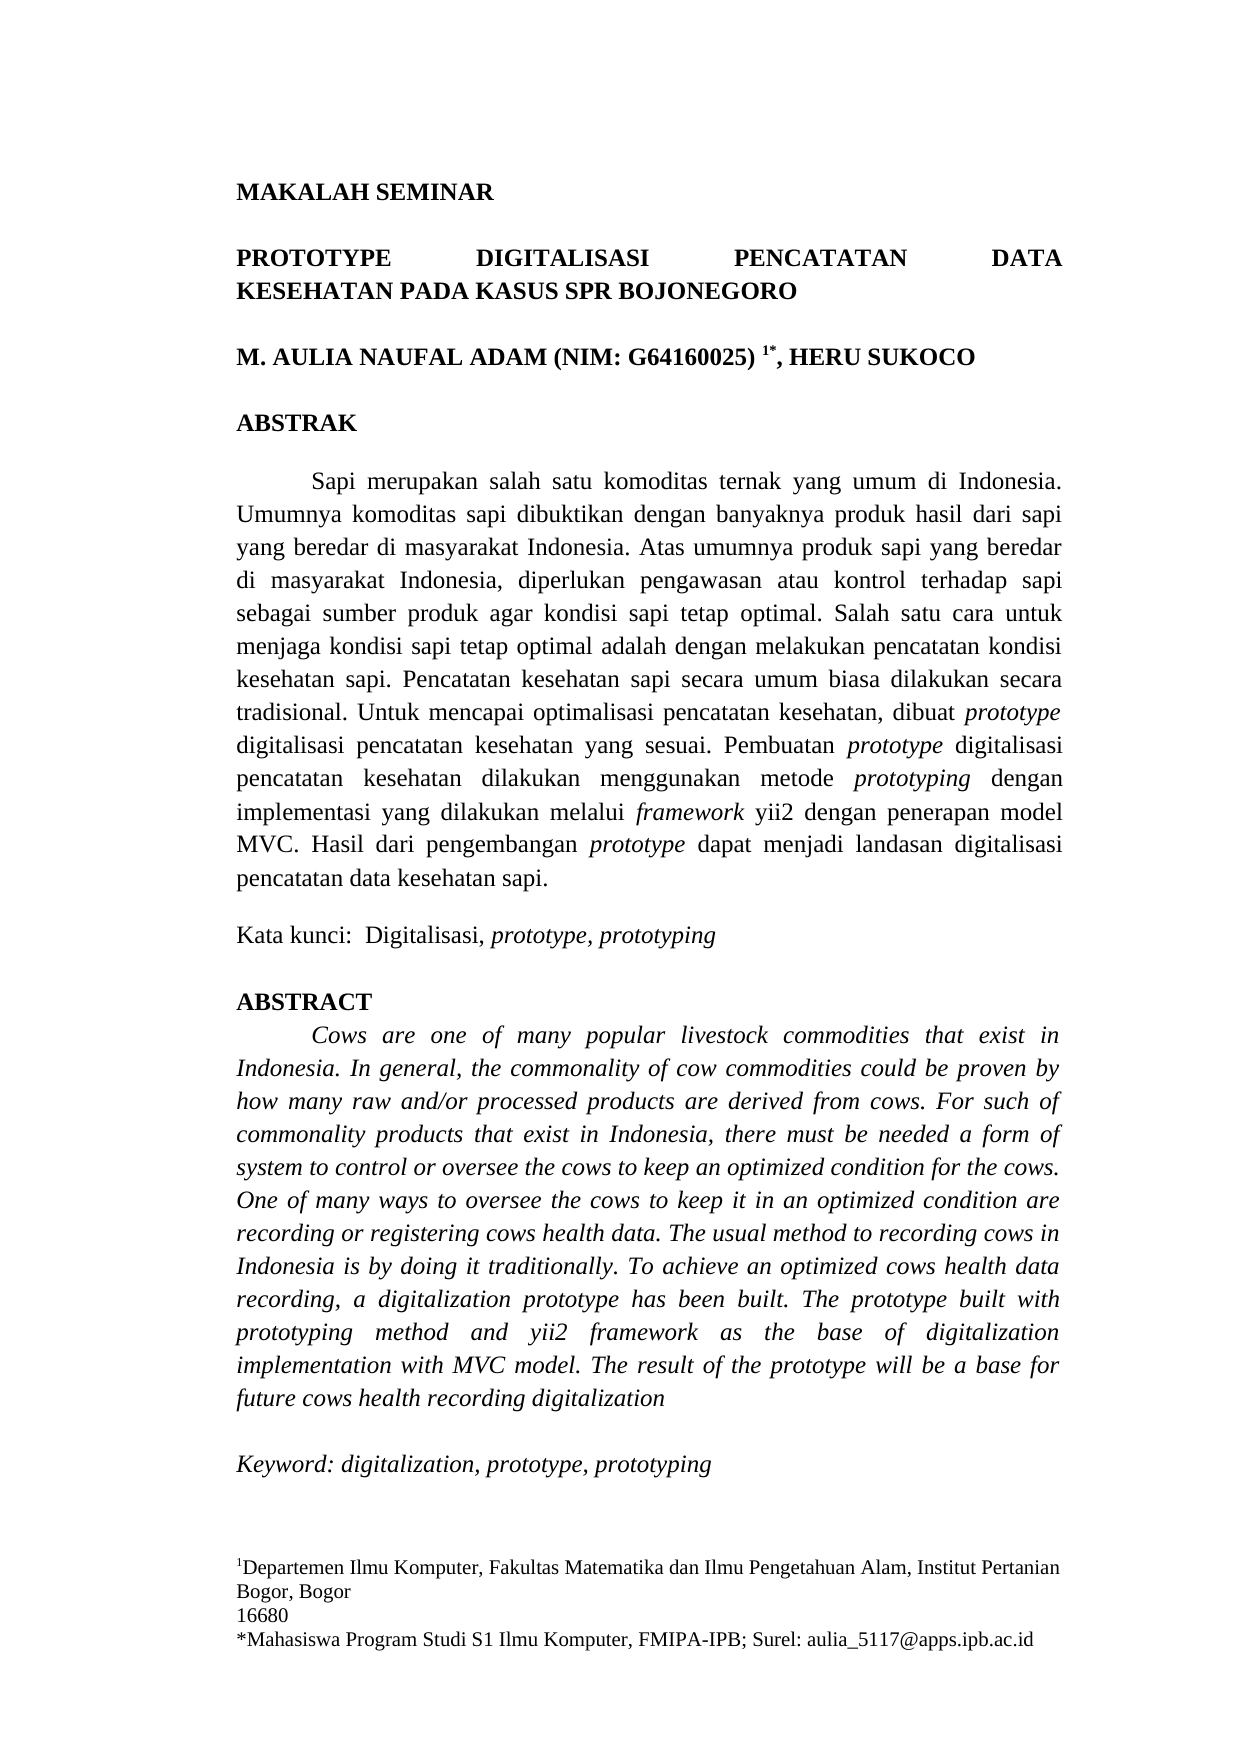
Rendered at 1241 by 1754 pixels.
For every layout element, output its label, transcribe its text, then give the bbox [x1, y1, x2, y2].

text Keyword: digitalization, prototype, prototyping [236, 1449, 1063, 1478]
text M. AULIA NAUFAL ADAM (NIM: G64160025) 1*, HERU SUKOCO [236, 342, 1063, 371]
text PROTOTYPE DIGITALISASI PENCATATAN DATA KESEHATAN PADA KASUS SPR BOJONEGORO [236, 243, 1063, 305]
text ABSTRAK [236, 375, 1063, 437]
text Kata kunci: Digitalisasi, prototype, prototyping [236, 921, 1063, 949]
text MAKALAH SEMINAR [236, 177, 1063, 206]
text ABSTRACT [236, 987, 1063, 1015]
text Sapi merupakan salah satu komoditas ternak yang umum di Indonesia. Umumnya komoditas sapi dibuktikan dengan banyaknya produk hasil dari sapi yang beredar di masyarakat Indonesia. Atas umumnya produk sapi yang beredar di masyarakat Indonesia, diperlukan pengawasan atau kontrol terhadap sapi sebagai sumber produk agar kondisi sapi tetap optimal. Salah satu cara untuk menjaga kondisi sapi tetap optimal adalah dengan melakukan pencatatan kondisi kesehatan sapi. Pencatatan kesehatan sapi secara umum biasa dilakukan secara tradisional. Untuk mencapai optimalisasi pencatatan kesehatan, dibuat prototype digitalisasi pencatatan kesehatan yang sesuai. Pembuatan prototype digitalisasi pencatatan kesehatan dilakukan menggunakan metode prototyping dengan implementasi yang dilakukan melalui framework yii2 dengan penerapan model MVC. Hasil dari pengembangan prototype dapat menjadi landasan digitalisasi pencatatan data kesehatan sapi. [236, 466, 1063, 891]
text Cows are one of many popular livestock commodities that exist in Indonesia. In general, the commonality of cow commodities could be proven by how many raw and/or processed products are derived from cows. For such of commonality products that exist in Indonesia, there must be needed a form of system to control or oversee the cows to keep an optimized condition for the cows. One of many ways to oversee the cows to keep it in an optimized condition are recording or registering cows health data. The usual method to recording cows in Indonesia is by doing it traditionally. To achieve an optimized cows health data recording, a digitalization prototype has been built. The prototype built with prototyping method and yii2 framework as the base of digitalization implementation with MVC model. The result of the prototype will be a base for future cows health recording digitalization [236, 1020, 1063, 1412]
